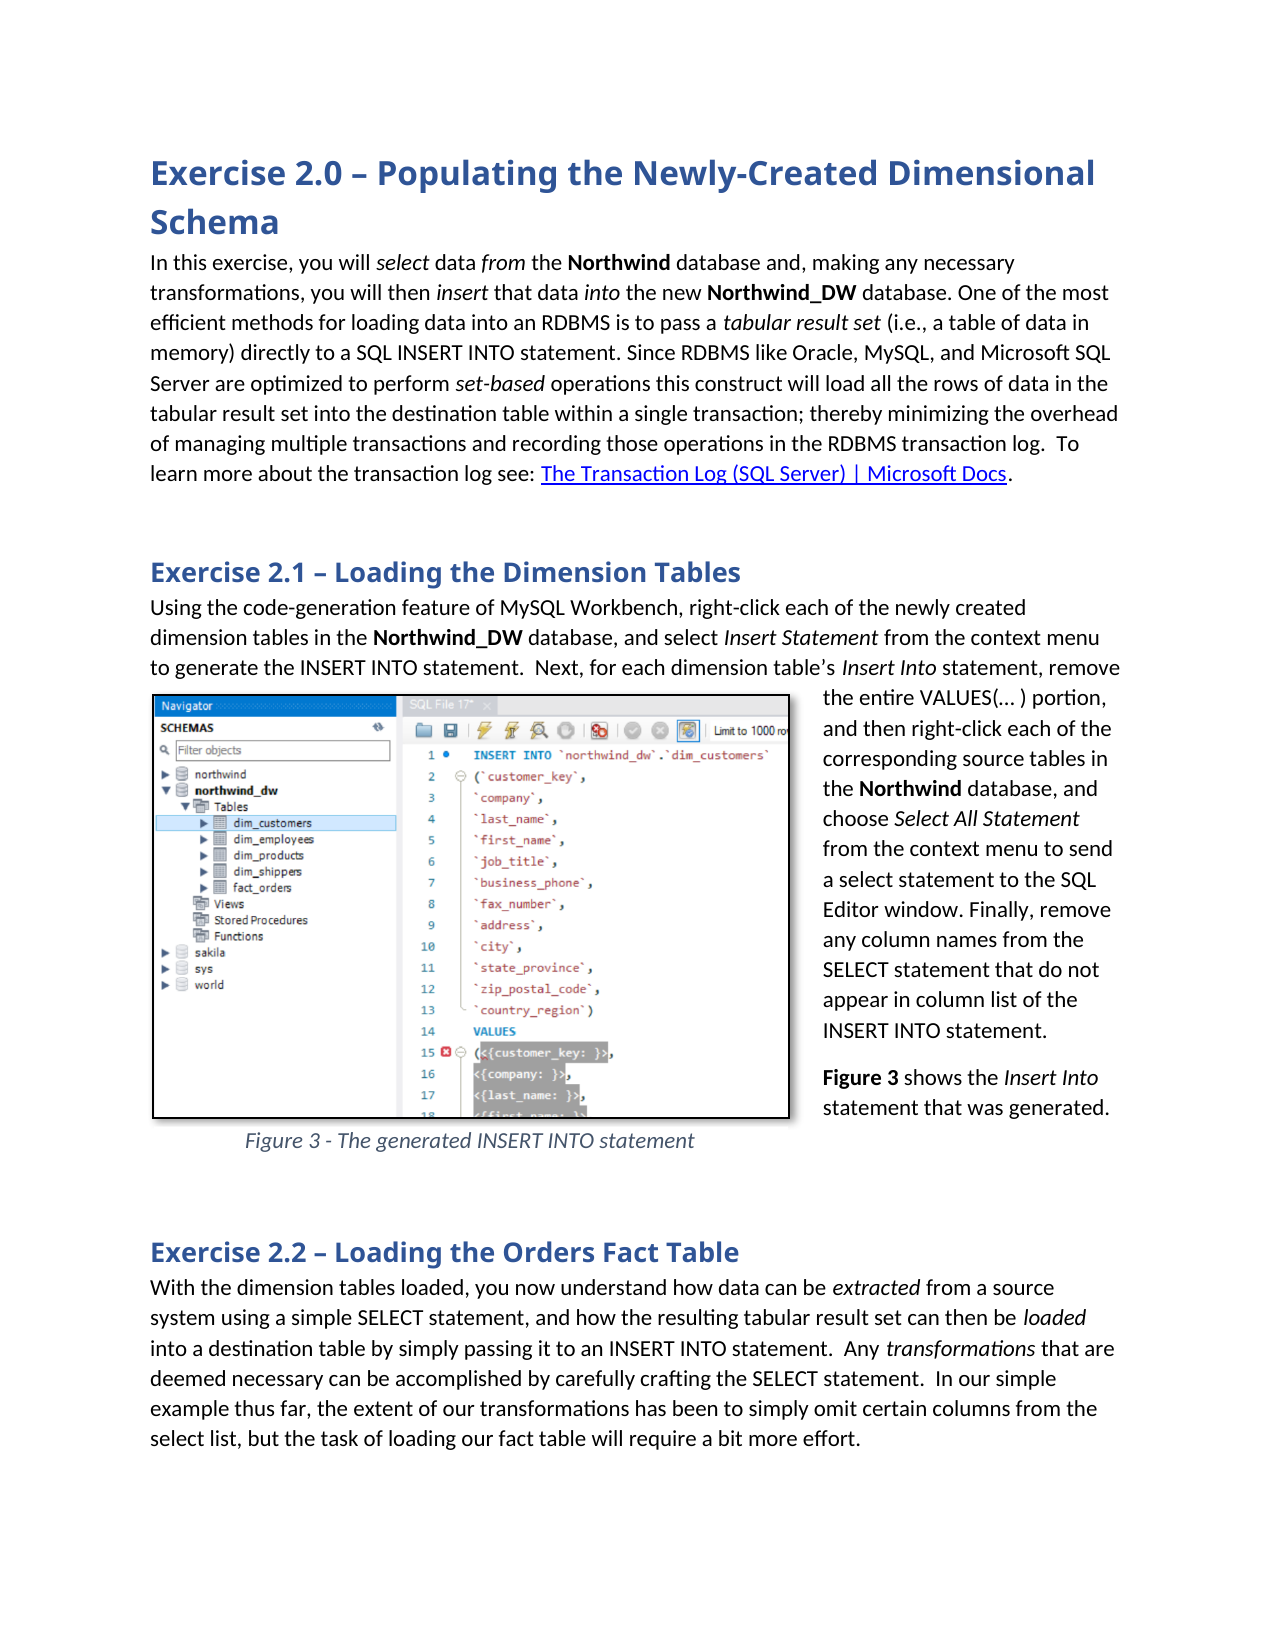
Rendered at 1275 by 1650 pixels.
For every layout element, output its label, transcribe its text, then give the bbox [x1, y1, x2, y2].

text Figure 3 shows the Insert Into statement that was generated. [800, 1063, 1125, 1121]
text With the dimension tables loaded, you now understand how data can be extracted from a source system using a simple SELECT statement, and how the resulting tabular result set can then be loaded into a destination table by simply passing it to an INSERT INTO statement. Any transformations that are deemed necessary can be accomplished by carefully crafting the SELECT statement. In our simple example thus far, the extent of our transformations has been to simply omit certain columns from the select list, but the task of loading our fact table will require a bit more effort. [150, 1273, 1125, 1452]
picture [154, 696, 788, 1117]
subtitle Exercise 2.2 – Loading the Orders Fact Table [150, 1233, 1125, 1270]
subtitle Exercise 2.1 – Loading the Dimension Tables [150, 553, 1125, 590]
text In this exercise, you will select data from the Northwind database and, making any necessary transformations, you will then insert that data into the new Northwind_DW database. One of the most efficient methods for loading data into an RDBMS is to pass a tabular result set (i.e., a table of data in memory) directly to a SQL INSERT INTO statement. Since RDBMS like Oracle, MySQL, and Microsoft SQL Server are optimized to perform set-based operations this construct will load all the rows of data in the tabular result set into the destination table within a single transaction; thereby minimizing the overhead of managing multiple transactions and recording those operations in the RDBMS transaction log. To learn more about the transaction log see: The Transaction Log (SQL Server) | Microsoft Docs. [150, 248, 1125, 487]
subtitle Exercise 2.0 – Populating the Newly-Created Dimensional Schema [150, 150, 1125, 244]
